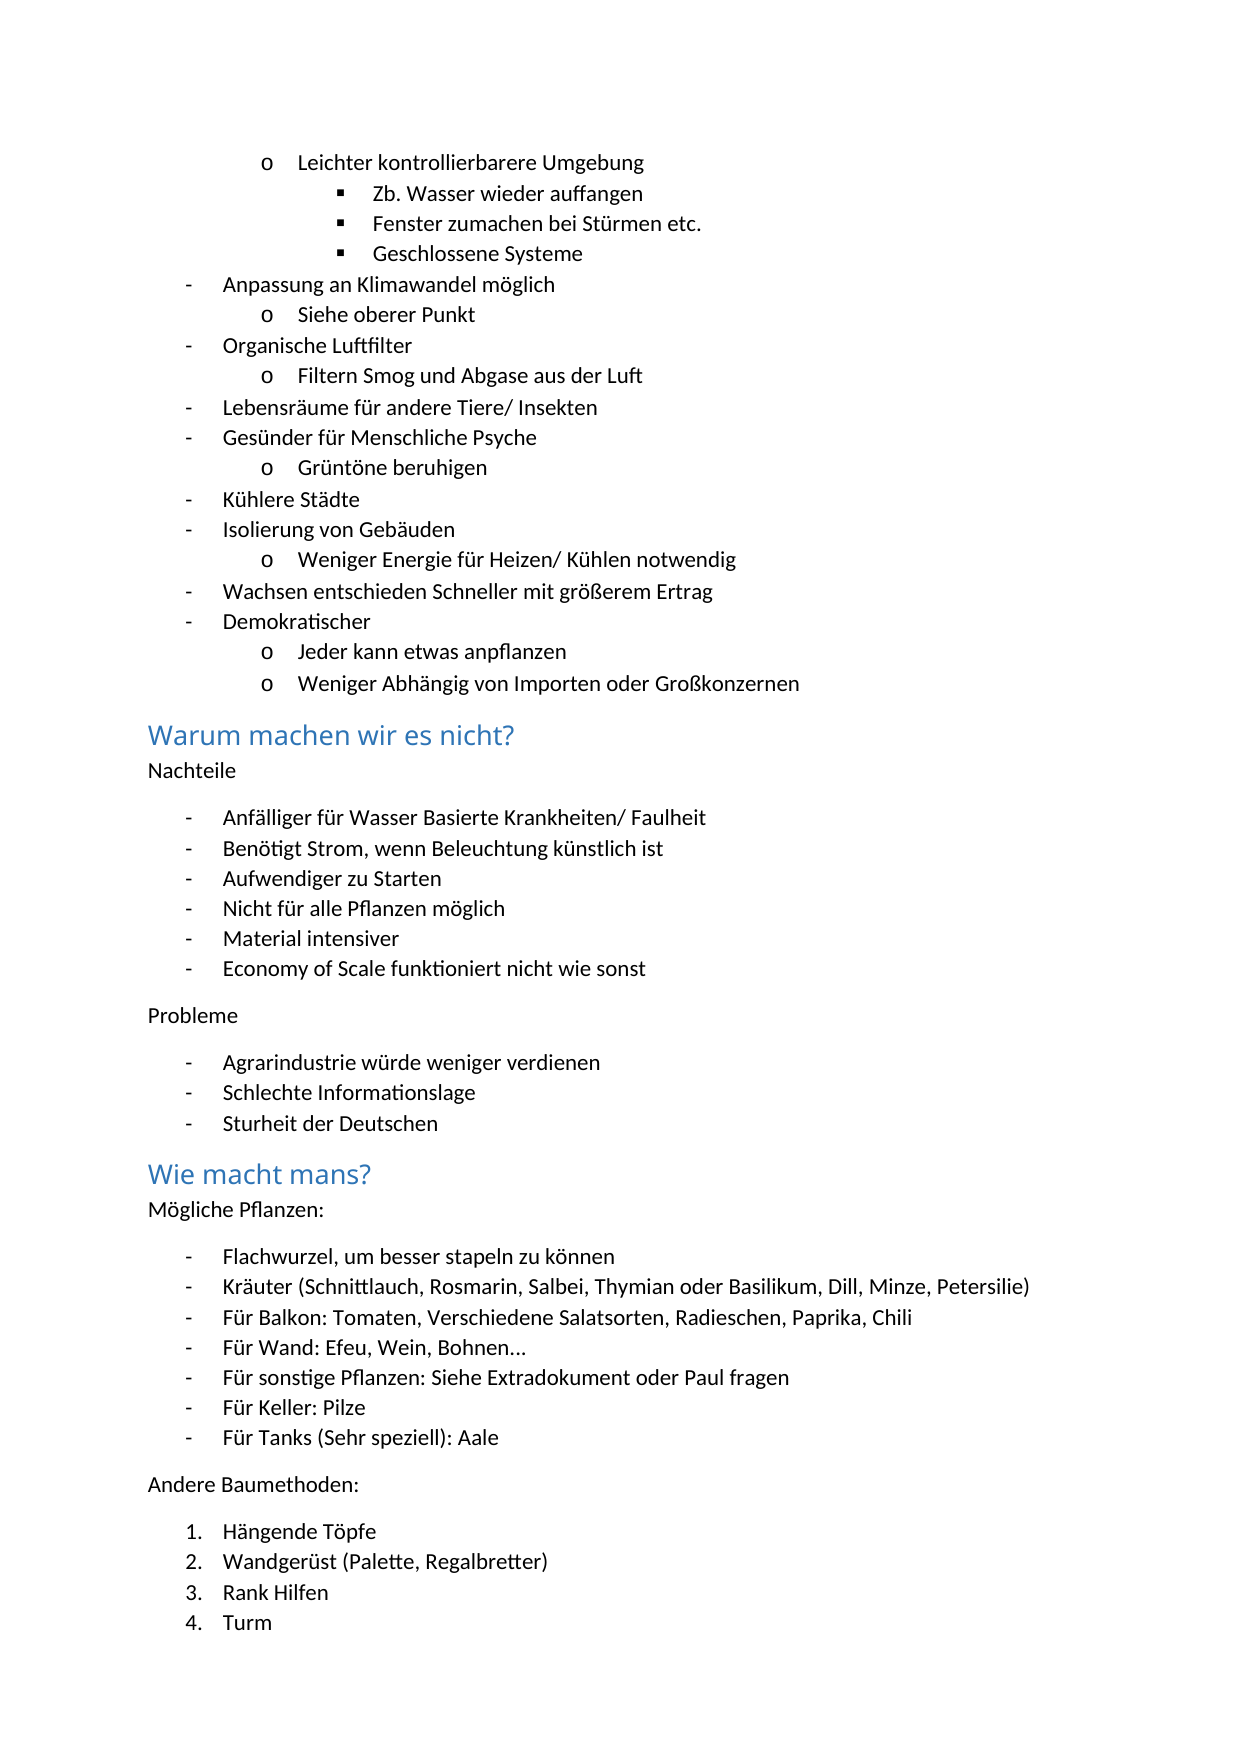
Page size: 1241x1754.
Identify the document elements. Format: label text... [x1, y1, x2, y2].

list Rank Hilfen [185, 1578, 1093, 1606]
list Economy of Scale funktioniert nicht wie sonst [185, 954, 1093, 982]
list Für Balkon: Tomaten, Verschiedene Salatsorten, Radieschen, Paprika, Chili [185, 1303, 1093, 1331]
list Weniger Abhängig von Importen oder Großkonzernen [260, 669, 1093, 698]
list Wachsen entschieden Schneller mit größerem Ertrag [185, 577, 1093, 605]
subtitle Warum machen wir es nicht? [148, 717, 1093, 754]
list Für Wand: Efeu, Wein, Bohnen... [185, 1333, 1093, 1361]
list Filtern Smog und Abgase aus der Luft [260, 362, 1093, 391]
list Demokratischer [185, 607, 1093, 635]
text Andere Baumethoden: [148, 1470, 1093, 1498]
list Organische Luftfilter [185, 331, 1093, 359]
list Nicht für alle Pflanzen möglich [185, 894, 1093, 922]
list Für Tanks (Sehr speziell): Aale [185, 1423, 1093, 1451]
list Lebensräume für andere Tiere/ Insekten [185, 393, 1093, 421]
list Benötigt Strom, wenn Beleuchtung künstlich ist [185, 834, 1093, 862]
list Sturheit der Deutschen [185, 1109, 1093, 1137]
list Zb. Wasser wieder auffangen [335, 179, 1093, 207]
list Weniger Energie für Heizen/ Kühlen notwendig [260, 545, 1093, 574]
list Wandgerüst (Palette, Regalbretter) [185, 1547, 1093, 1575]
list Anpassung an Klimawandel möglich [185, 270, 1093, 298]
text Probleme [148, 1001, 1093, 1029]
list Für Keller: Pilze [185, 1393, 1093, 1421]
list Flachwurzel, um besser stapeln zu können [185, 1242, 1093, 1270]
list Material intensiver [185, 924, 1093, 952]
list Isolierung von Gebäuden [185, 515, 1093, 543]
text Mögliche Pflanzen: [148, 1195, 1093, 1223]
subtitle Wie macht mans? [148, 1156, 1093, 1192]
list Agrarindustrie würde weniger verdienen [185, 1048, 1093, 1076]
list Jeder kann etwas anpflanzen [260, 637, 1093, 666]
list Geschlossene Systeme [335, 239, 1093, 267]
list Aufwendiger zu Starten [185, 864, 1093, 892]
list Schlechte Informationslage [185, 1078, 1093, 1106]
list Fenster zumachen bei Stürmen etc. [335, 209, 1093, 237]
list Für sonstige Pflanzen: Siehe Extradokument oder Paul fragen [185, 1363, 1093, 1391]
text Nachteile [148, 757, 1093, 784]
list Turm [185, 1608, 1093, 1636]
list Kühlere Städte [185, 485, 1093, 513]
list Gesünder für Menschliche Psyche [185, 423, 1093, 451]
list Grüntöne beruhigen [260, 453, 1093, 483]
list Kräuter (Schnittlauch, Rosmarin, Salbei, Thymian oder Basilikum, Dill, Minze, Petersilie) [185, 1272, 1093, 1300]
list Siehe oberer Punkt [260, 300, 1093, 329]
list Hängende Töpfe [185, 1517, 1093, 1545]
list Anfälliger für Wasser Basierte Krankheiten/ Faulheit [185, 803, 1093, 831]
list Leichter kontrollierbarere Umgebung [260, 148, 1093, 177]
